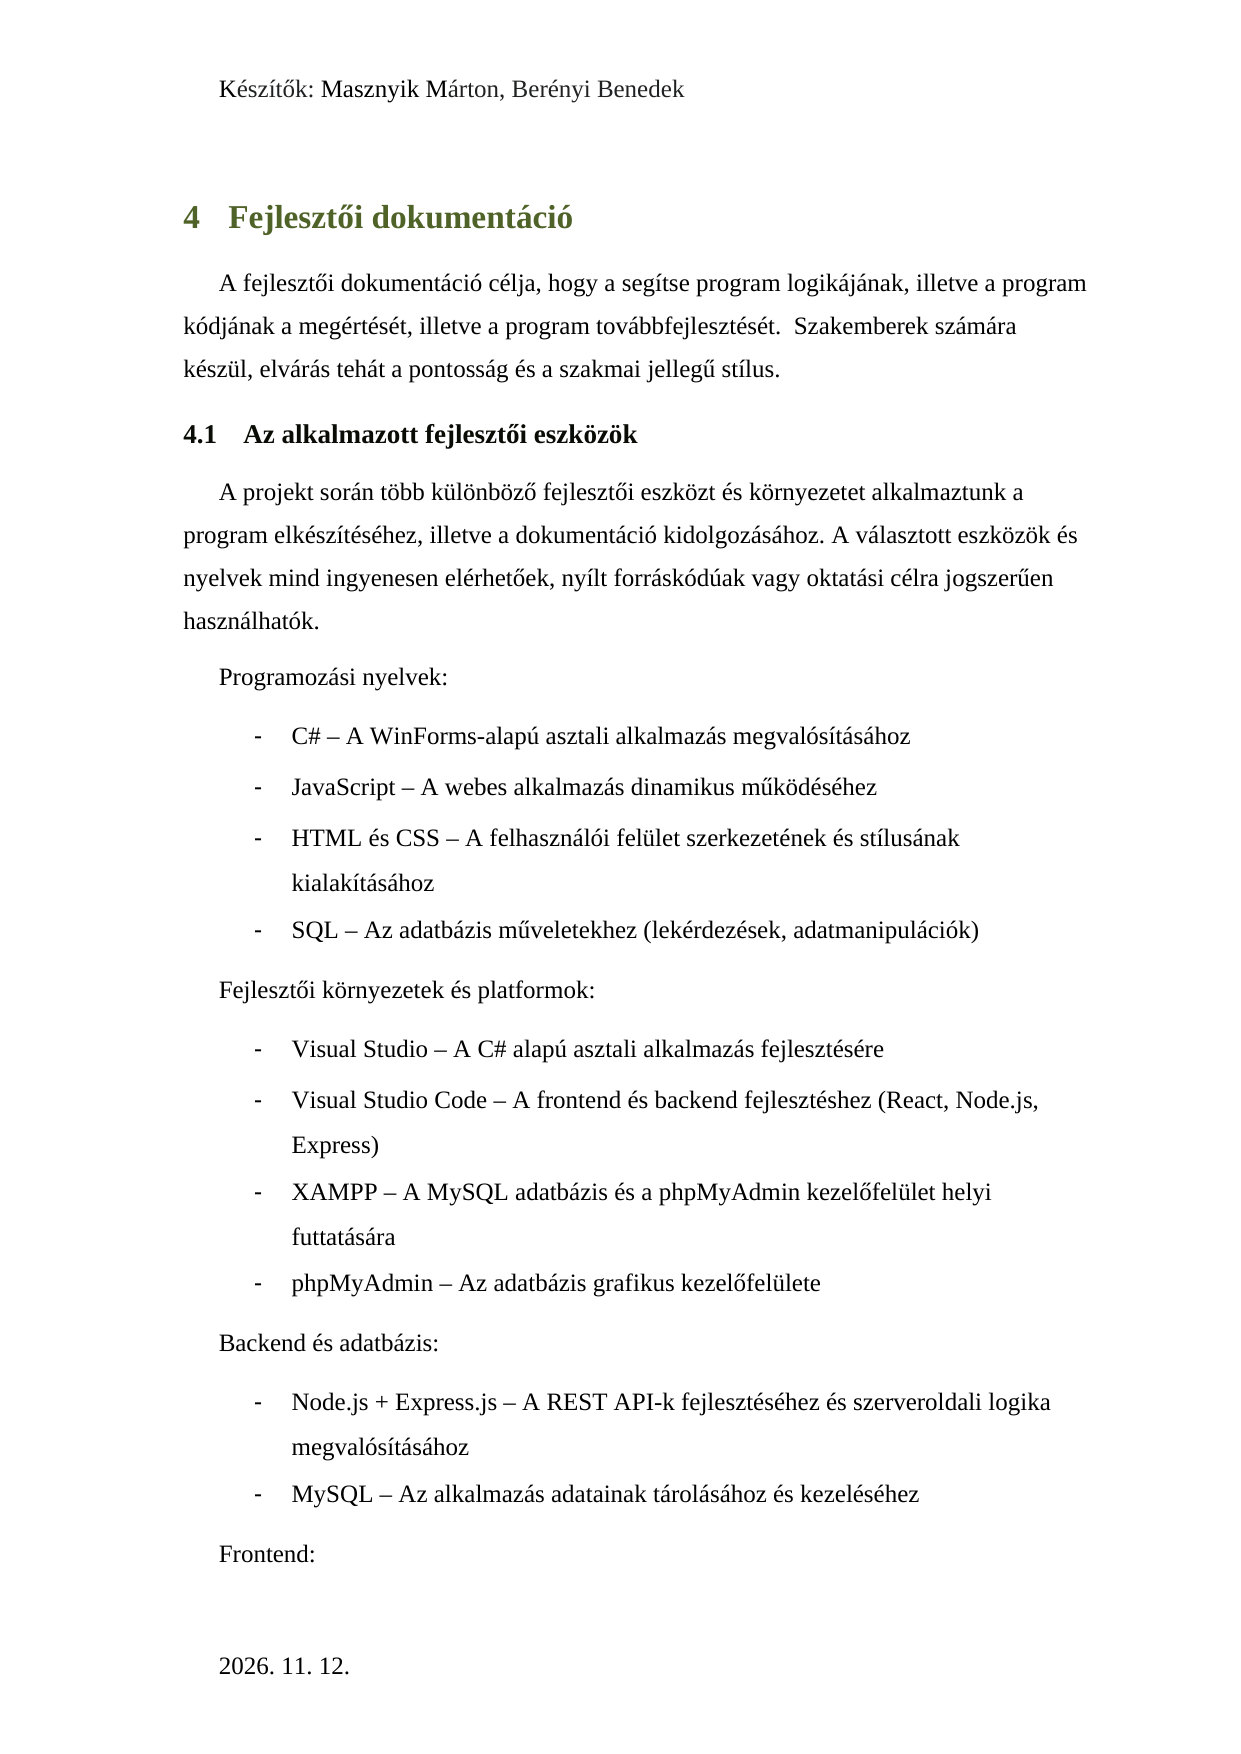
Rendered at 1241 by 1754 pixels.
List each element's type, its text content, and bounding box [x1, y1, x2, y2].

list Visual Studio Code – A frontend és backend fejlesztéshez (React, Node.js, Express) [254, 1082, 1092, 1159]
list phpMyAdmin – Az adatbázis grafikus kezelőfelülete [254, 1265, 1092, 1299]
list Node.js + Express.js – A REST API-k fejlesztéséhez és szerveroldali logika megvalósításához [254, 1384, 1092, 1461]
text Backend és adatbázis: [183, 1328, 1092, 1357]
list JavaScript – A webes alkalmazás dinamikus működéséhez [254, 769, 1092, 803]
text A fejlesztői dokumentáció célja, hogy a segítse program logikájának, illetve a program kódjának a megértését, illetve a program továbbfejlesztését. Szakemberek számára készül, elvárás tehát a pontosság és a szakmai jellegű stílus. [183, 268, 1092, 383]
subtitle Fejlesztői dokumentáció [183, 198, 1092, 236]
list XAMPP – A MySQL adatbázis és a phpMyAdmin kezelőfelület helyi futtatására [254, 1173, 1092, 1250]
text Programozási nyelvek: [183, 662, 1092, 691]
list SQL – Az adatbázis műveletekhez (lekérdezések, adatmanipulációk) [254, 911, 1092, 945]
list HTML és CSS – A felhasználói felület szerkezetének és stílusának kialakításához [254, 820, 1092, 897]
list Visual Studio – A C# alapú asztali alkalmazás fejlesztésére [254, 1031, 1092, 1064]
text Frontend: [183, 1539, 1092, 1568]
text A projekt során több különböző fejlesztői eszközt és környezetet alkalmaztunk a program elkészítéséhez, illetve a dokumentáció kidolgozásához. A választott eszközök és nyelvek mind ingyenesen elérhetőek, nyílt forráskódúak vagy oktatási célra jogszerűen használhatók. [183, 477, 1092, 635]
list MySQL – Az alkalmazás adatainak tárolásához és kezeléséhez [254, 1475, 1092, 1509]
text Fejlesztői környezetek és platformok: [183, 975, 1092, 1004]
list C# – A WinForms-alapú asztali alkalmazás megvalósításához [254, 718, 1092, 752]
subtitle Az alkalmazott fejlesztői eszközök [183, 418, 1092, 449]
